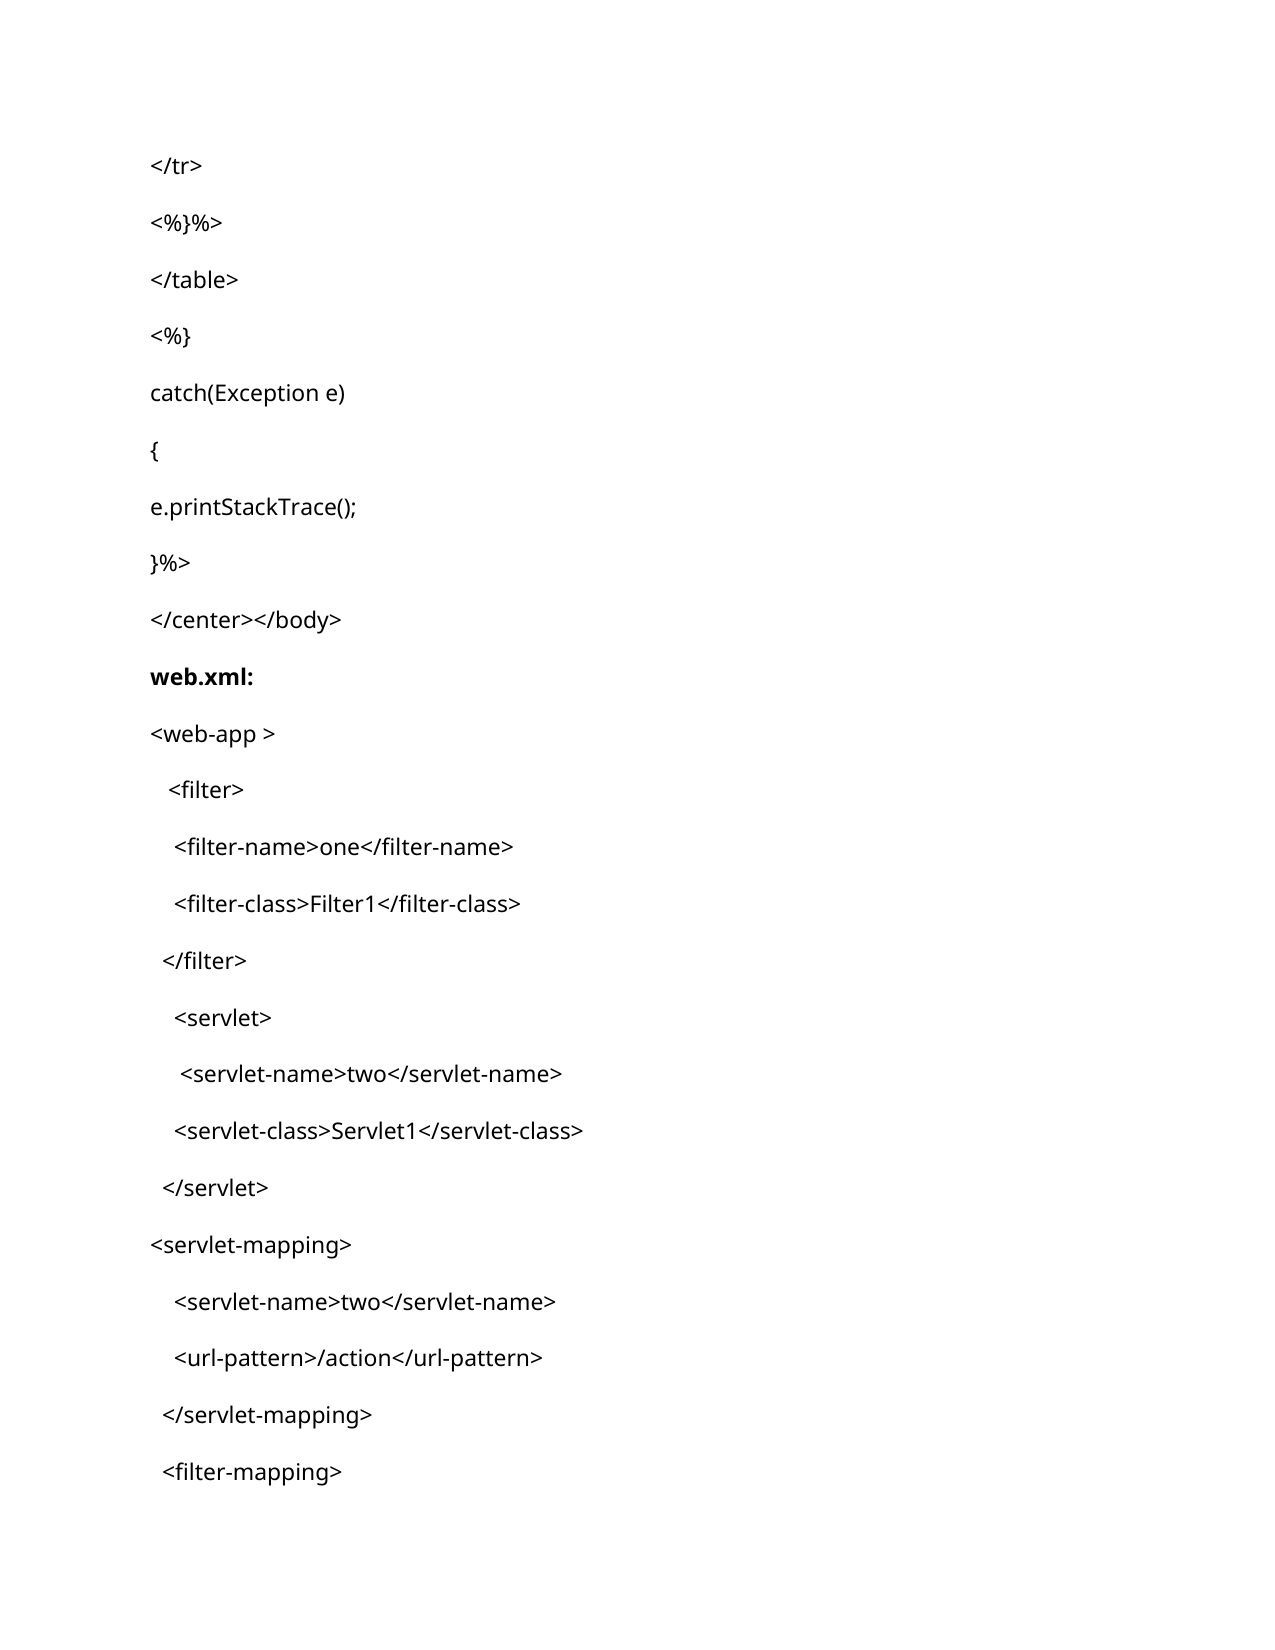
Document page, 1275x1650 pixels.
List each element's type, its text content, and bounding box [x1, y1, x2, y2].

text </filter> [150, 945, 1125, 976]
text </table> [150, 263, 1125, 295]
text <filter-class>Filter1</filter-class> [150, 888, 1125, 919]
text <servlet-class>Servlet1</servlet-class> [150, 1115, 1125, 1146]
text }%> [150, 547, 1125, 579]
text <filter-name>one</filter-name> [150, 831, 1125, 862]
text e.printStackTrace(); [150, 491, 1125, 522]
text catch(Exception e) [150, 377, 1125, 408]
text <filter-mapping> [150, 1456, 1125, 1487]
text <url-pattern>/action</url-pattern> [150, 1342, 1125, 1373]
text <servlet-mapping> [150, 1229, 1125, 1260]
text </servlet-mapping> [150, 1399, 1125, 1430]
text </servlet> [150, 1172, 1125, 1203]
text { [150, 434, 1125, 465]
text </tr> [150, 150, 1125, 181]
text web.xml: [150, 661, 1125, 692]
text <servlet> [150, 1002, 1125, 1033]
text <filter> [150, 774, 1125, 806]
text <servlet-name>two</servlet-name> [150, 1285, 1125, 1317]
text <servlet-name>two</servlet-name> [150, 1058, 1125, 1089]
text <%} [150, 320, 1125, 352]
text </center></body> [150, 604, 1125, 635]
text <%}%> [150, 207, 1125, 238]
text <web-app > [150, 718, 1125, 749]
